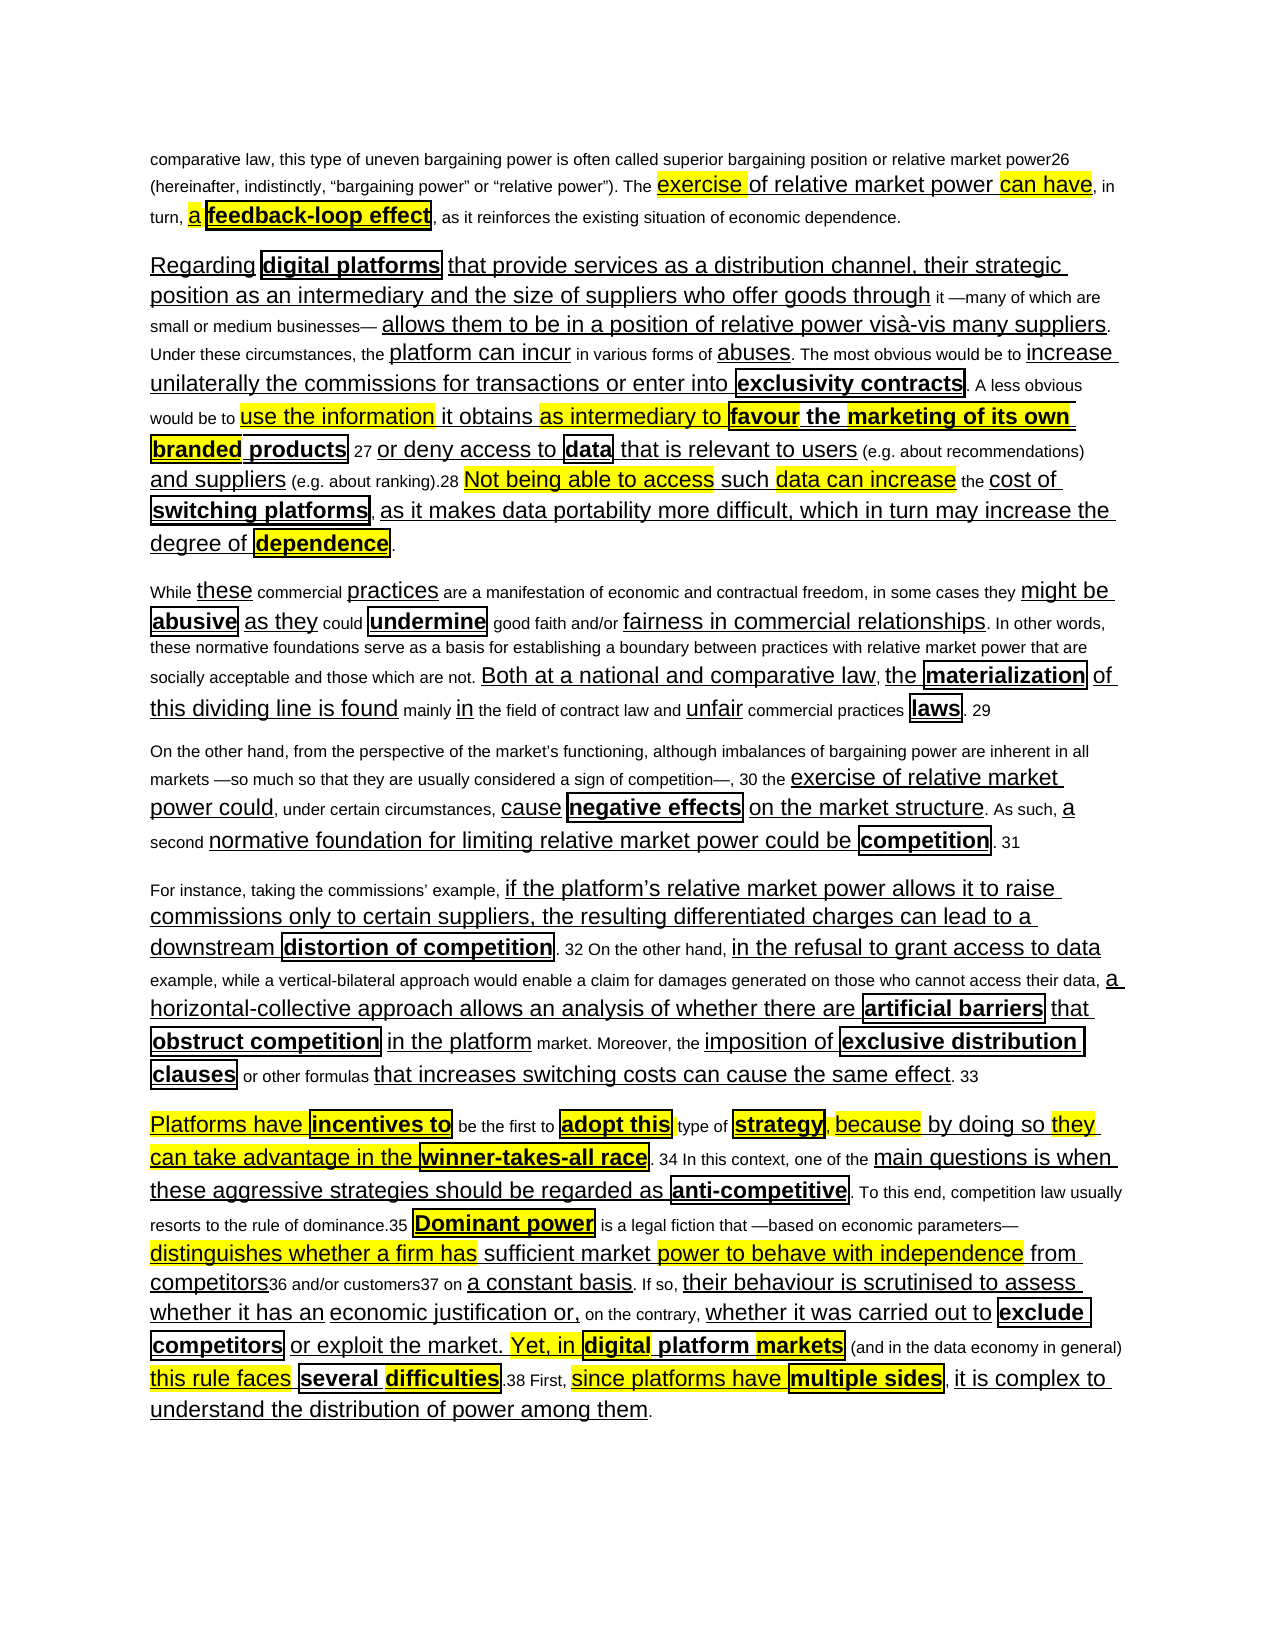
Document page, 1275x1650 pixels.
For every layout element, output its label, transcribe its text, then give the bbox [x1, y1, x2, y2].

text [150, 150, 1125, 231]
text While these commercial practices are a manifestation of economic and contractual freedom, in some cases they might be abusive as they could undermine good faith and/or fairness in commercial relationships. In other words, these normative foundations serve as a basis for establishing a boundary between practices with relative market power that are socially acceptable and those which are not. Both at a national and comparative law, the materialization of this dividing line is found mainly in the field of contract law and unfair commercial practices laws. 29 [150, 577, 1125, 723]
text On the other hand, from the perspective of the market’s functioning, although imbalances of bargaining power are inherent in all markets —so much so that they are usually considered a sign of competition—, 30 the exercise of relative market power could, under certain circumstances, cause negative effects on the market structure. As such, a second normative foundation for limiting relative market power could be competition. 31 [150, 742, 1125, 856]
text For instance, taking the commissions’ example, if the platform’s relative market power allows it to raise commissions only to certain suppliers, the resulting differentiated charges can lead to a downstream distortion of competition. 32 On the other hand, in the refusal to grant access to data example, while a vertical-bilateral approach would enable a claim for damages generated on those who cannot access their data, a horizontal-collective approach allows an analysis of whether there are artificial barriers that obstruct competition in the platform market. Moreover, the imposition of exclusive distribution clauses or other formulas that increases switching costs can cause the same effect. 33 [150, 875, 1125, 1090]
text Regarding digital platforms that provide services as a distribution channel, their strategic position as an intermediary and the size of suppliers who offer goods through it —many of which are small or medium businesses— allows them to be in a position of relative power visà-vis many suppliers. Under these circumstances, the platform can incur in various forms of abuses. The most obvious would be to increase unilaterally the commissions for transactions or enter into exclusivity contracts. A less obvious would be to use the information it obtains as intermediary to favour the marketing of its own branded products 27 or deny access to data that is relevant to users (e.g. about recommendations) and suppliers (e.g. about ranking).28 Not being able to access such data can increase the cost of switching platforms, as it makes data portability more difficult, which in turn may increase the degree of dependence. [150, 249, 1125, 558]
text Platforms have incentives to be the first to adopt this type of strategy, because by doing so they can take advantage in the winner-takes-all race. 34 In this context, one of the main questions is when these aggressive strategies should be regarded as anti-competitive. To this end, competition law usually resorts to the rule of dominance.35 Dominant power is a legal fiction that —based on economic parameters— distinguishes whether a firm has sufficient market power to behave with independence from competitors36 and/or customers37 on a constant basis. If so, their behaviour is scrutinised to assess whether it has an economic justification or, on the contrary, whether it was carried out to exclude competitors or exploit the market. Yet, in digital platform markets (and in the data economy in general) this rule faces several difficulties.38 First, since platforms have multiple sides, it is complex to understand the distribution of power among them. [150, 1109, 1125, 1422]
